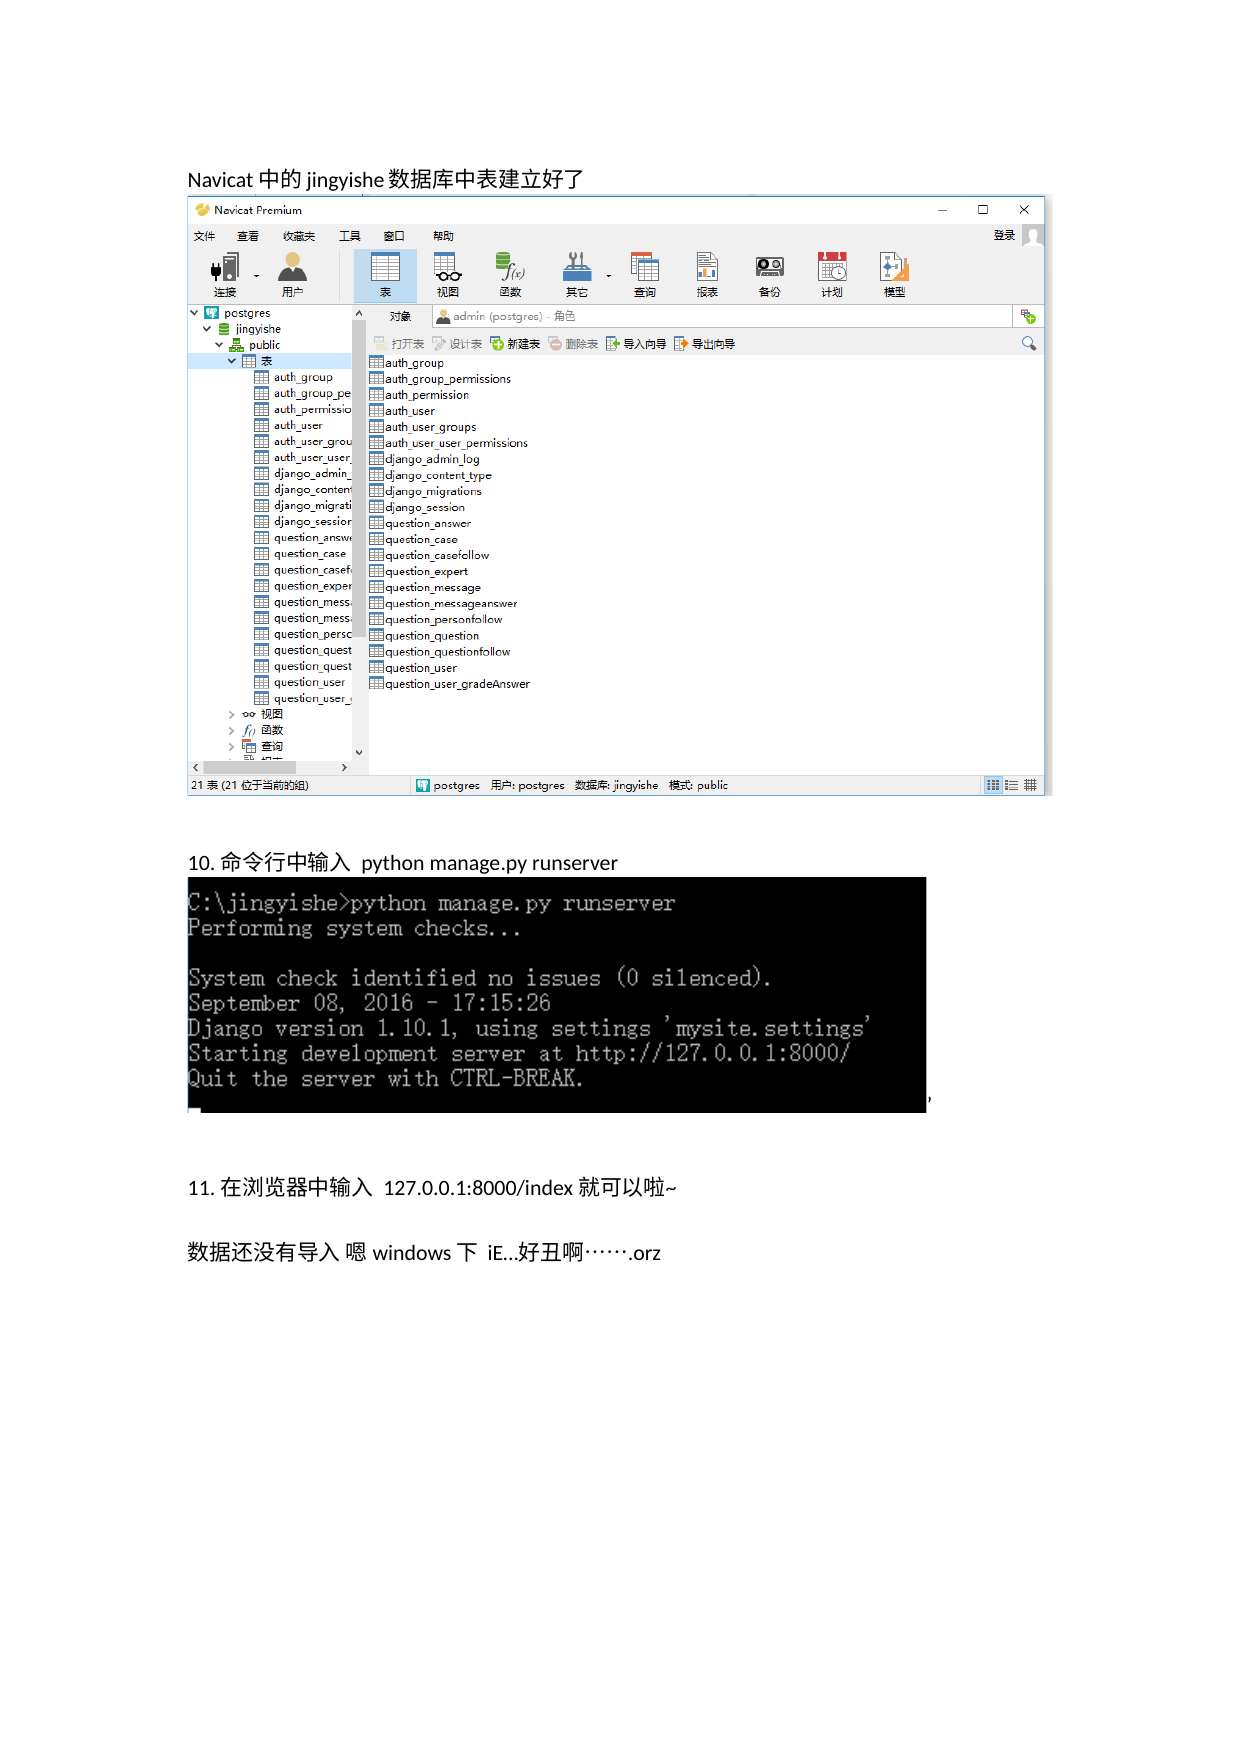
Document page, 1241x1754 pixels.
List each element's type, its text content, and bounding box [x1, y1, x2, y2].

text Navicat 中的jingyishe数据库中表建立好了 [187, 162, 1053, 194]
picture [187, 877, 927, 1113]
text 11. 在浏览器中输入 127.0.0.1:8000/index 就可以啦~ [187, 1169, 1053, 1202]
picture [187, 194, 1053, 796]
text 数据还没有导入 嗯 windows下 iE…好丑啊…….orz [187, 1234, 1053, 1267]
text 10. 命令行中输入 python manage.py runserver [187, 844, 1053, 877]
